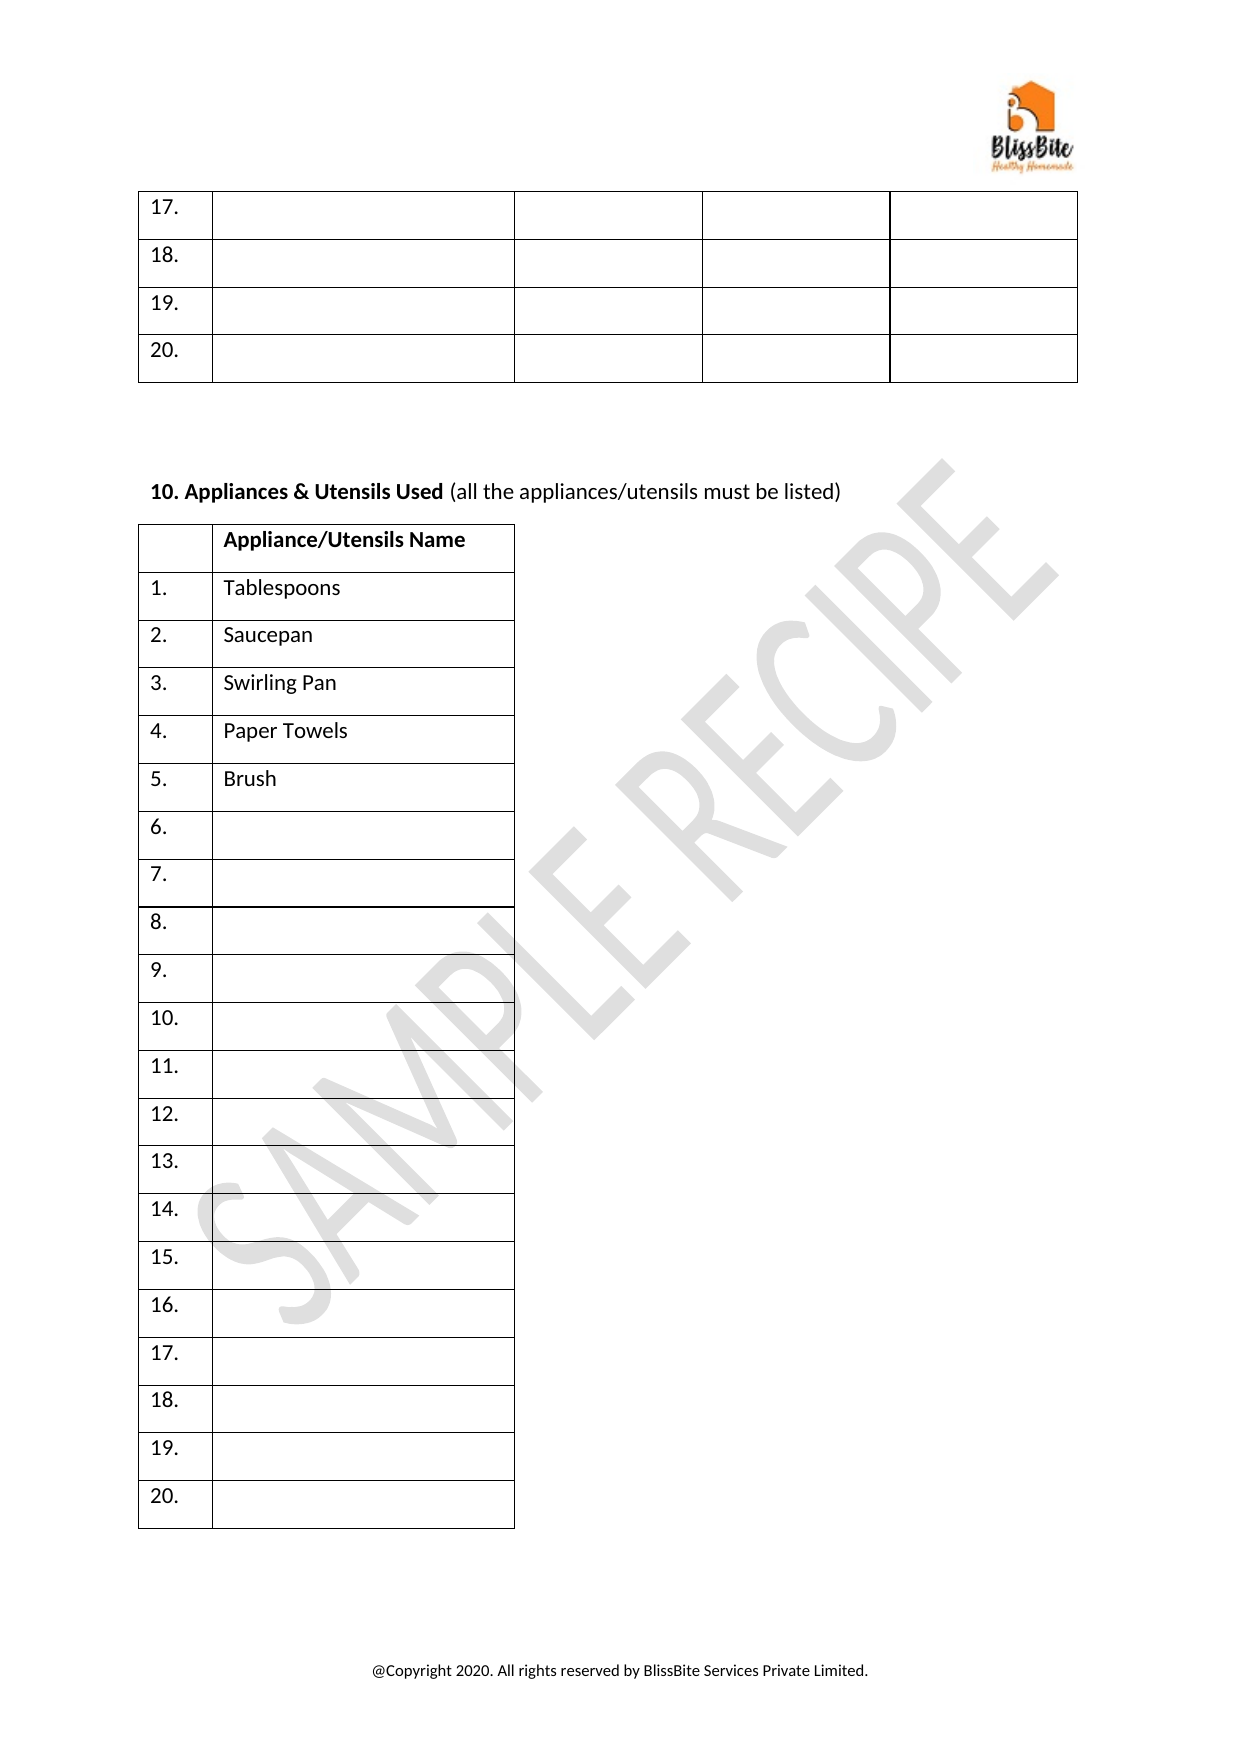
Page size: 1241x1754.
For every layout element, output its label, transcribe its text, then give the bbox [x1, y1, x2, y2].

table_cell 7. [139, 860, 212, 906]
text 10. Appliances & Utensils Used (all the appliances/utensils must be listed) [150, 477, 1090, 505]
table_cell 5. [139, 764, 212, 811]
table_cell [213, 1146, 514, 1193]
table_cell [891, 240, 1077, 287]
table_cell 20. [139, 335, 212, 382]
table_cell [213, 1338, 514, 1384]
table_cell [213, 335, 514, 382]
table_cell 19. [139, 1433, 212, 1480]
table_cell 20. [139, 1481, 212, 1528]
table_cell 17. [139, 192, 212, 239]
table_cell 11. [139, 1051, 212, 1098]
table_cell 2. [139, 621, 212, 667]
table_cell [213, 240, 514, 287]
table_cell [891, 288, 1077, 334]
table_cell [213, 1194, 514, 1241]
table_cell [891, 335, 1077, 382]
table_cell [703, 192, 889, 239]
table_cell [703, 240, 889, 287]
table_cell [213, 908, 514, 954]
table_cell [891, 192, 1077, 239]
table_cell [515, 288, 702, 334]
table_cell 13. [139, 1146, 212, 1193]
table_cell 1. [139, 573, 212, 619]
table_cell 10. [139, 1003, 212, 1050]
table_cell [213, 1290, 514, 1337]
table_cell 3. [139, 668, 212, 715]
table_header Appliance/Utensils Name [213, 525, 514, 572]
table_cell Paper Towels [213, 716, 514, 763]
table_cell Saucepan [213, 621, 514, 667]
table_cell 6. [139, 812, 212, 858]
table_cell Tablespoons [213, 573, 514, 619]
table_cell Brush [213, 764, 514, 811]
table_cell 8. [139, 908, 212, 954]
table_cell 19. [139, 288, 212, 334]
table_cell 18. [139, 1386, 212, 1432]
table_cell [213, 860, 514, 906]
table_cell Swirling Pan [213, 668, 514, 715]
table_cell [213, 288, 514, 334]
table_cell 4. [139, 716, 212, 763]
table_cell 15. [139, 1242, 212, 1289]
table_cell 18. [139, 240, 212, 287]
table_cell [703, 288, 889, 334]
table_cell [213, 1433, 514, 1480]
table_cell [213, 1099, 514, 1145]
table_cell [213, 192, 514, 239]
picture [973, 73, 1091, 191]
table_cell 17. [139, 1338, 212, 1384]
table_cell [213, 955, 514, 1002]
table_cell [213, 1386, 514, 1432]
table_cell [515, 335, 702, 382]
table_cell [213, 1242, 514, 1289]
table_cell 12. [139, 1099, 212, 1145]
table_cell [213, 1051, 514, 1098]
table_cell 9. [139, 955, 212, 1002]
table_cell [213, 1003, 514, 1050]
table_cell [515, 240, 702, 287]
table_header [139, 525, 212, 572]
table_cell [515, 192, 702, 239]
table_cell 14. [139, 1194, 212, 1241]
table_cell 16. [139, 1290, 212, 1337]
table_cell [703, 335, 889, 382]
table_cell [213, 1481, 514, 1528]
table_cell [213, 812, 514, 858]
